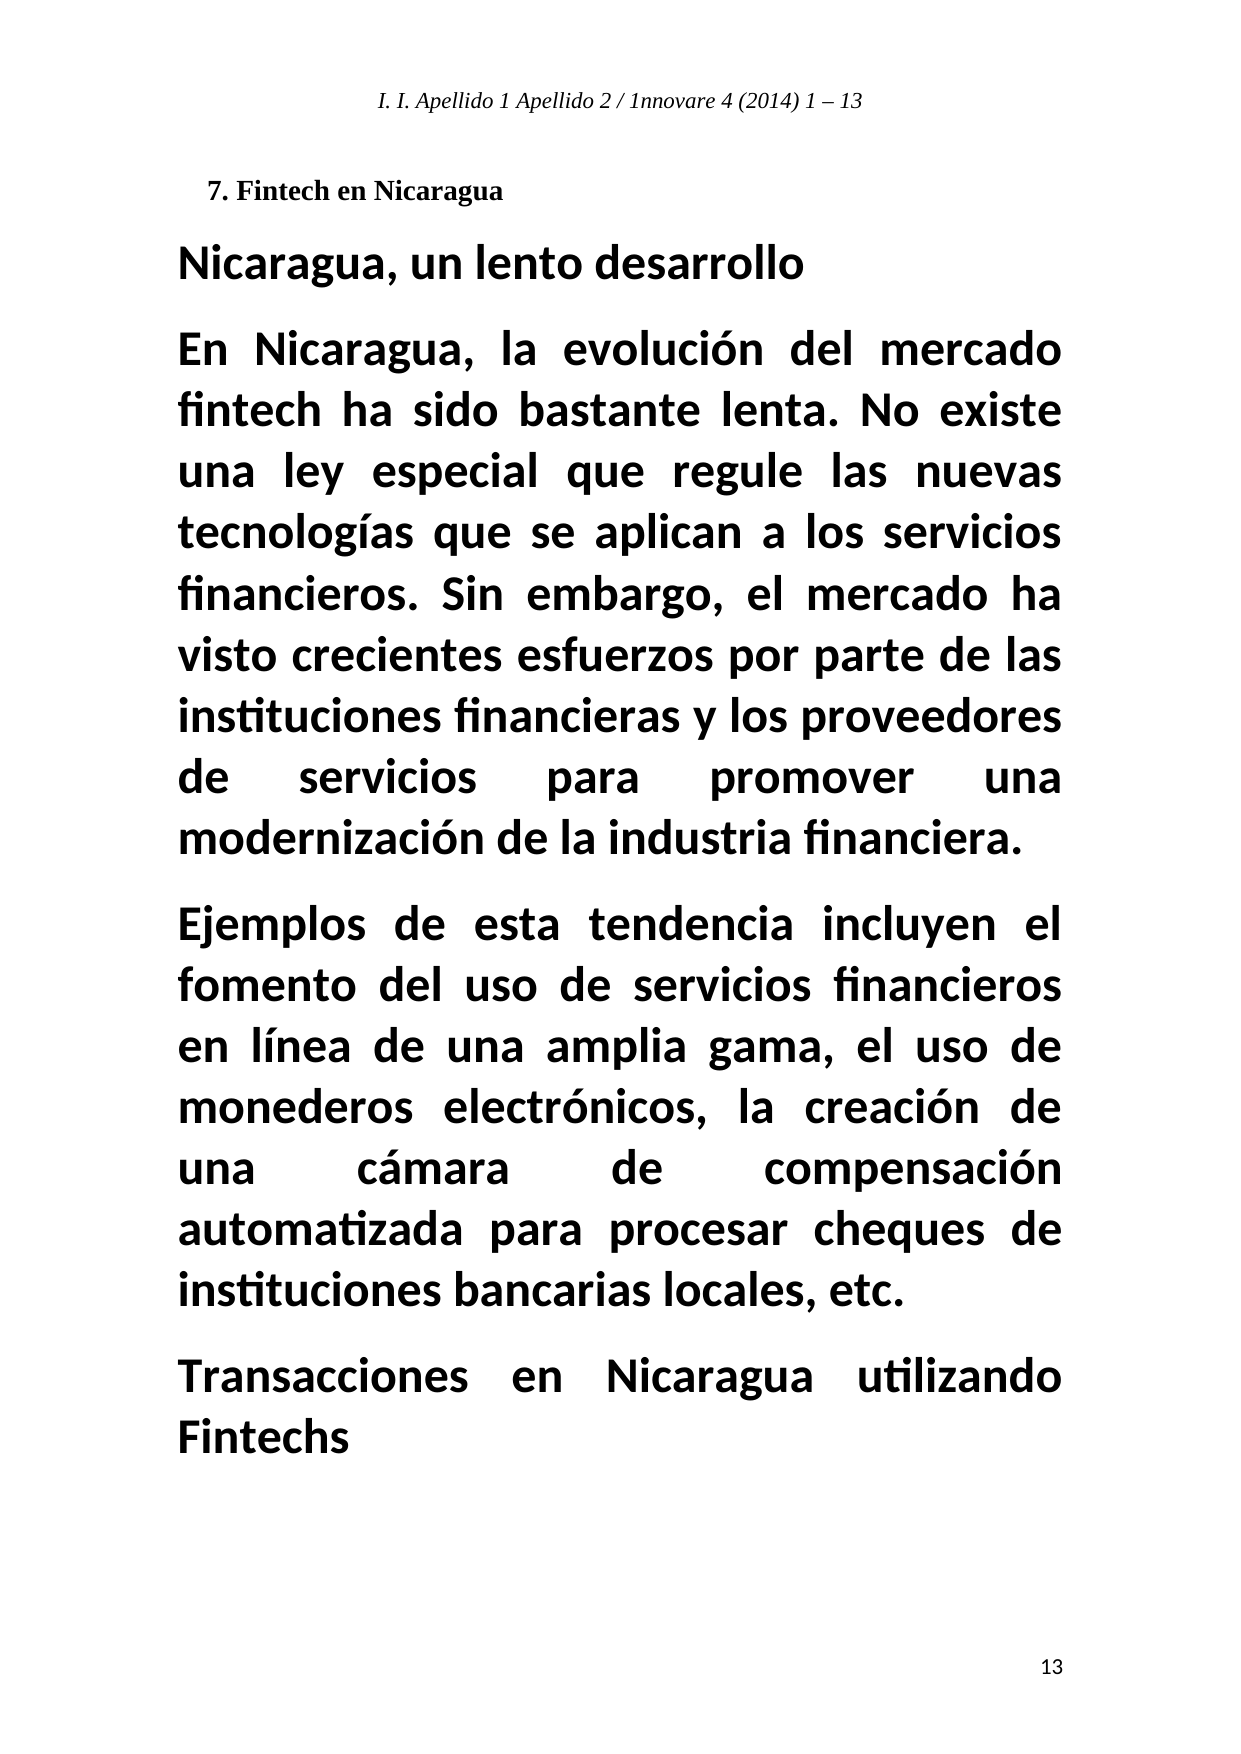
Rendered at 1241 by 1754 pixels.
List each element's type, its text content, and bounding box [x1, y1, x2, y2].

subtitle 7. Fintech en Nicaragua [207, 173, 1063, 206]
